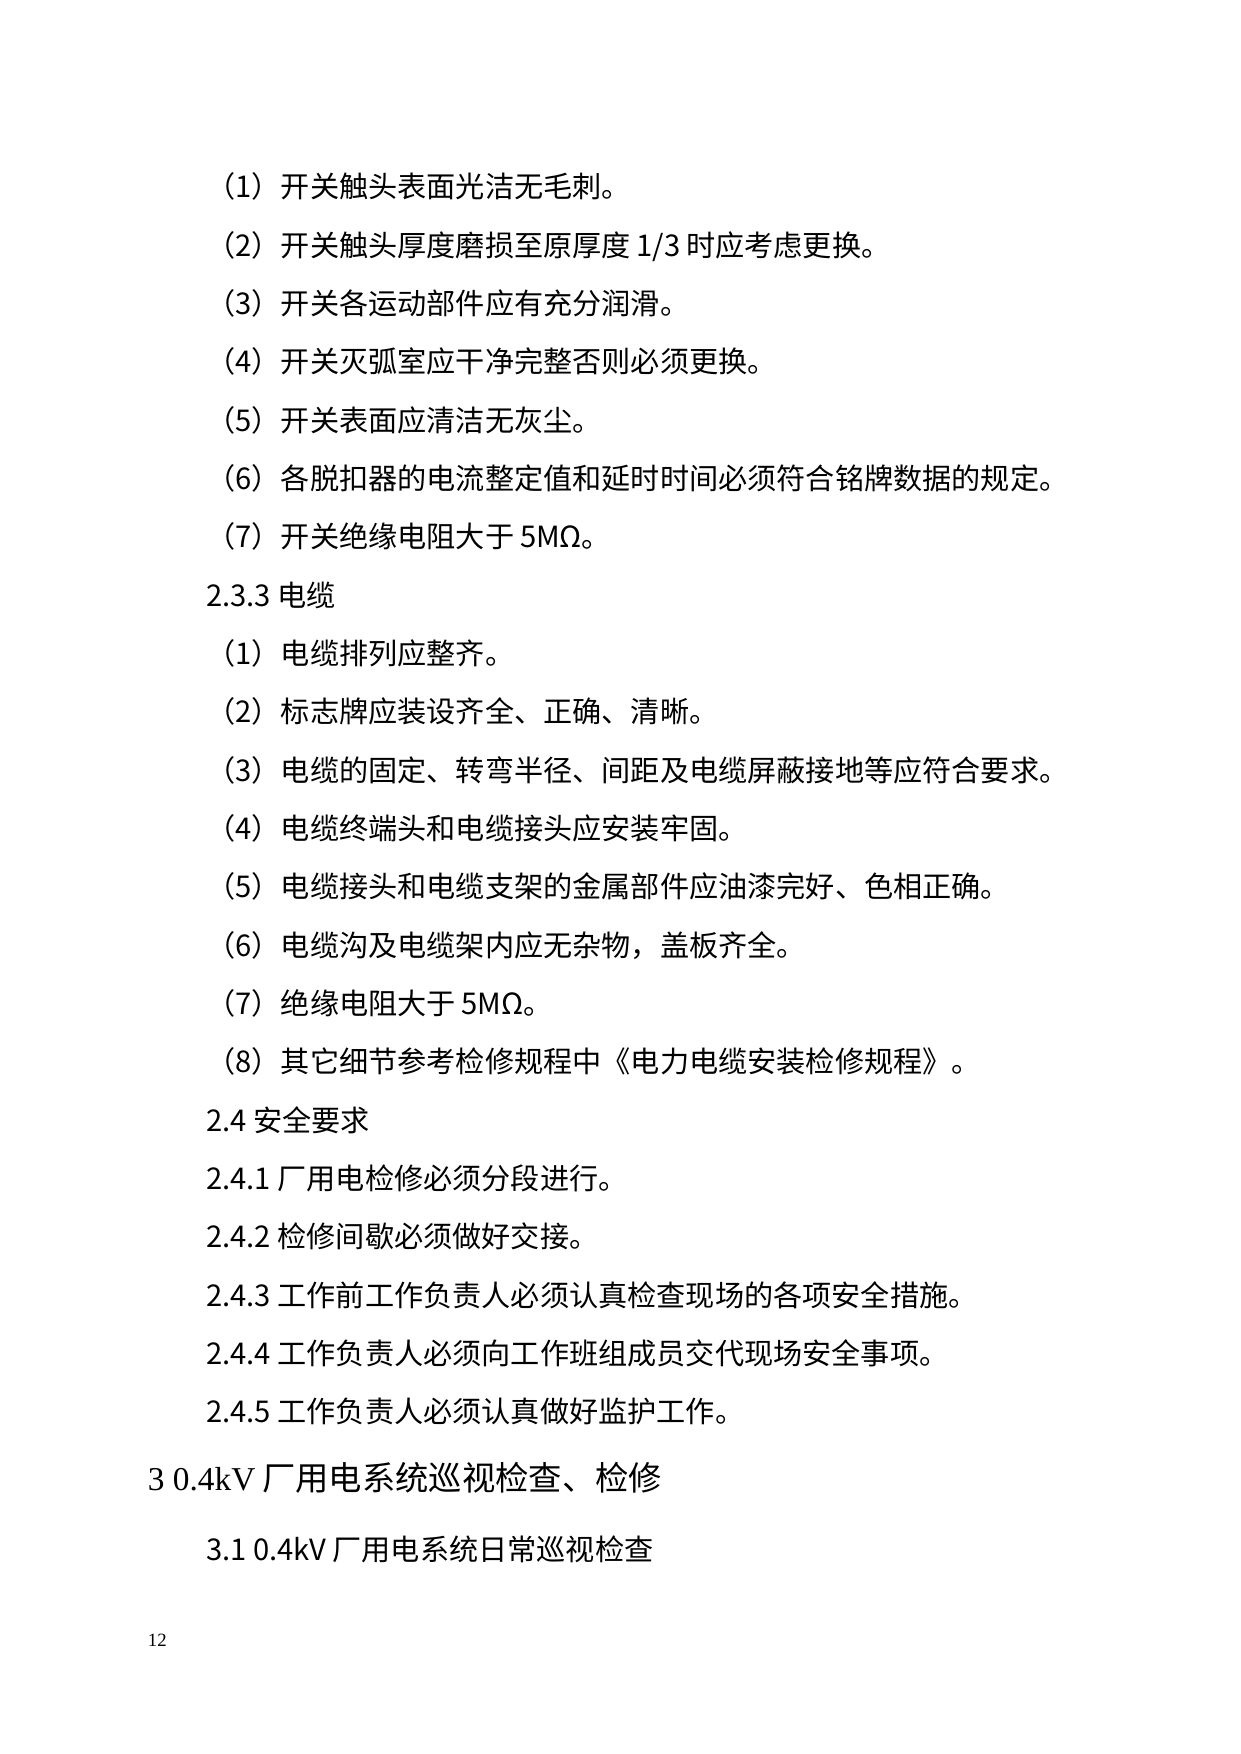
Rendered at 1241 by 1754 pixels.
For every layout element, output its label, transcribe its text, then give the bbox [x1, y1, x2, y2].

text （2）开关触头厚度磨损至原厚度1/3时应考虑更换。 [148, 206, 1092, 264]
text （7）开关绝缘电阻大于5MΩ。 [148, 498, 1092, 556]
text （3）开关各运动部件应有充分润滑。 [148, 264, 1092, 323]
text （6）各脱扣器的电流整定值和延时时间必须符合铭牌数据的规定。 [148, 439, 1092, 498]
text （6）电缆沟及电缆架内应无杂物，盖板齐全。 [148, 906, 1092, 964]
text 2.3.3 电缆 [148, 556, 1092, 614]
text 3.1 0.4kV厂用电系统日常巡视检查 [148, 1510, 1092, 1568]
text 2.4 安全要求 [148, 1081, 1092, 1139]
text 2.4.3 工作前工作负责人必须认真检查现场的各项安全措施。 [148, 1256, 1092, 1314]
text 2.4.1 厂用电检修必须分段进行。 [148, 1139, 1092, 1198]
text 2.4.5 工作负责人必须认真做好监护工作。 [148, 1373, 1092, 1431]
text （7）绝缘电阻大于5MΩ。 [148, 964, 1092, 1023]
text （2）标志牌应装设齐全、正确、清晰。 [148, 673, 1092, 731]
text （1）开关触头表面光洁无毛刺。 [148, 148, 1092, 206]
text （1）电缆排列应整齐。 [148, 614, 1092, 673]
text （4）开关灭弧室应干净完整否则必须更换。 [148, 323, 1092, 381]
text （8）其它细节参考检修规程中《电力电缆安装检修规程》。 [148, 1023, 1092, 1081]
text 2.4.2 检修间歇必须做好交接。 [148, 1198, 1092, 1256]
text （4）电缆终端头和电缆接头应安装牢固。 [148, 789, 1092, 848]
text （5）电缆接头和电缆支架的金属部件应油漆完好、色相正确。 [148, 848, 1092, 906]
text 2.4.4 工作负责人必须向工作班组成员交代现场安全事项。 [148, 1314, 1092, 1373]
text （3）电缆的固定、转弯半径、间距及电缆屏蔽接地等应符合要求。 [148, 731, 1092, 789]
text （5）开关表面应清洁无灰尘。 [148, 381, 1092, 439]
subtitle 3 0.4kV厂用电系统巡视检查、检修 [148, 1441, 1092, 1500]
